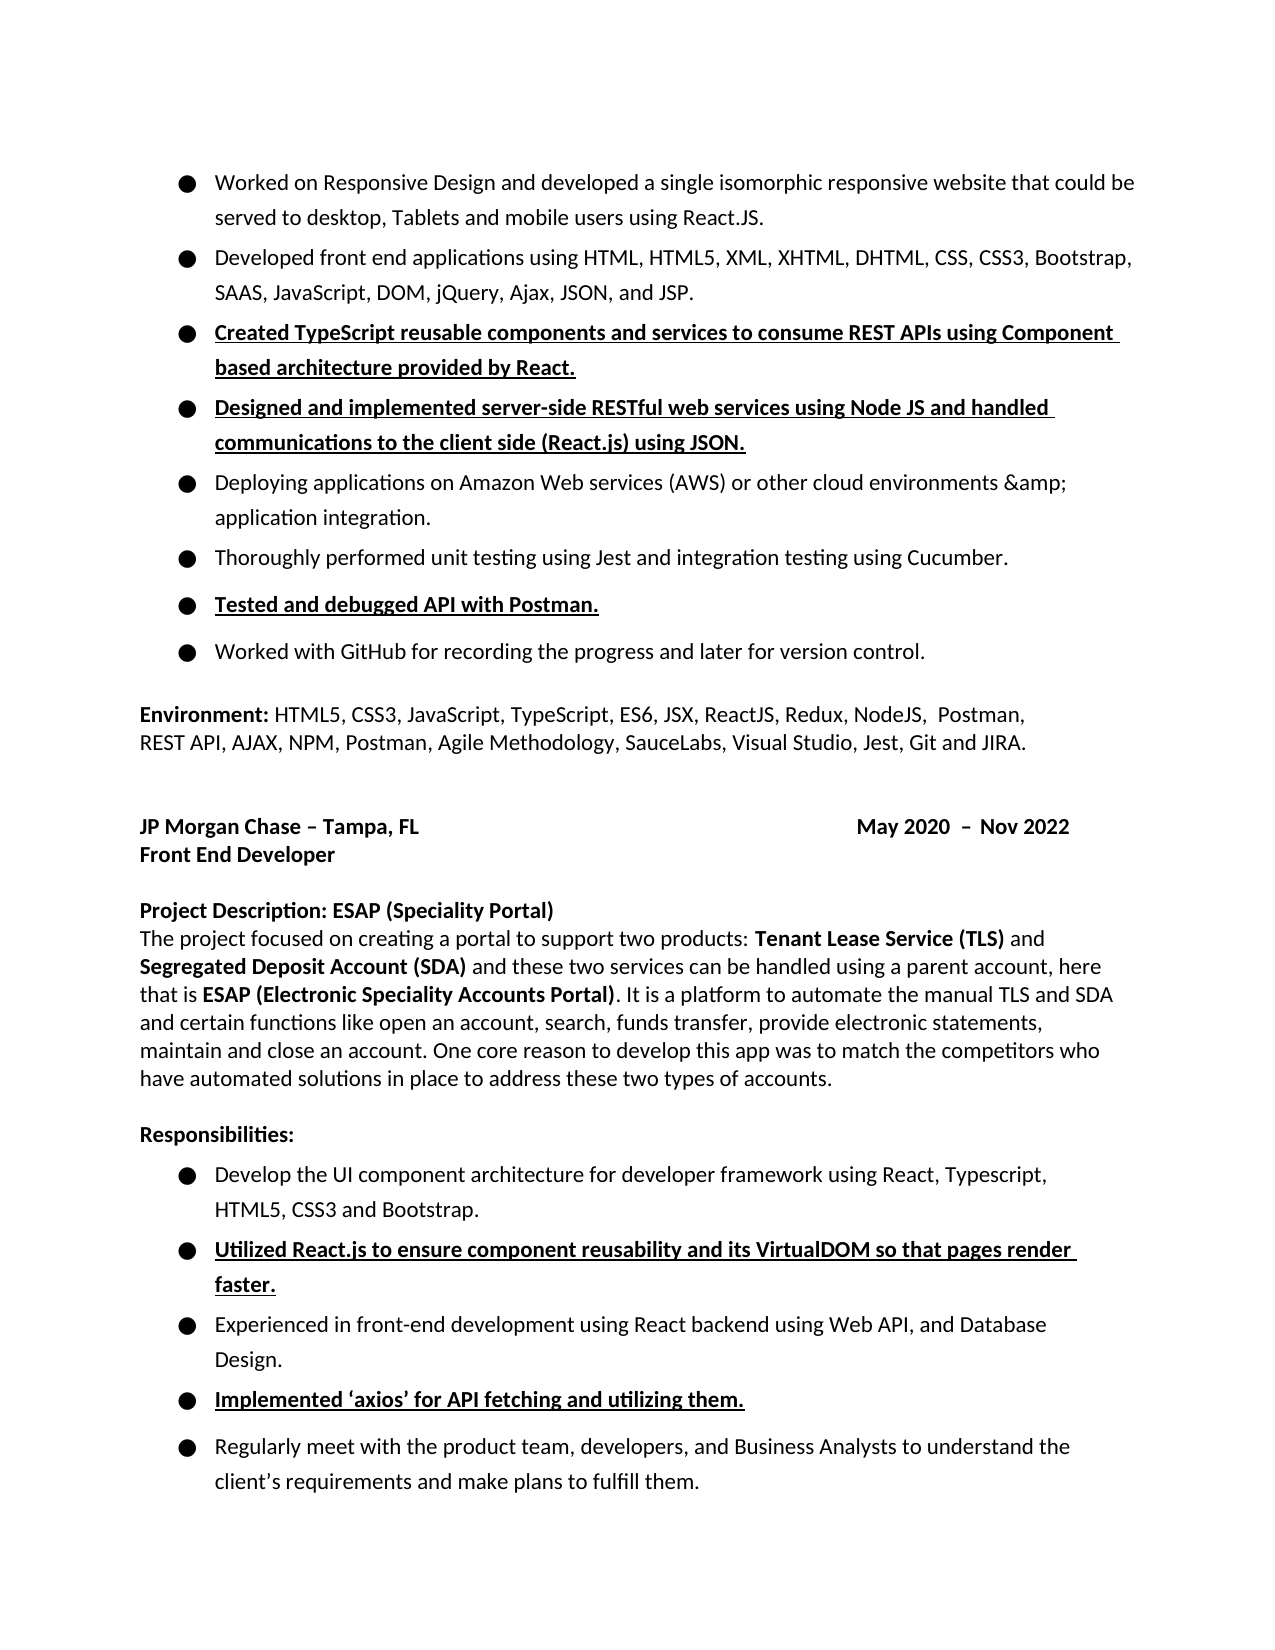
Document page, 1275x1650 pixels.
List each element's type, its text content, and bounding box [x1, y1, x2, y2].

text Project Description: ESAP (Speciality Portal) [139, 896, 1117, 924]
list Thoroughly performed unit testing using Jest and integration testing using Cucumber. [177, 531, 1137, 578]
list Worked with GitHub for recording the progress and later for version control. [177, 625, 1137, 672]
text Environment: HTML5, CSS3, JavaScript, TypeScript, ES6, JSX, ReactJS, Redux, NodeJS, Postman, REST API, AJAX, NPM, Postman, Agile Methodology, SauceLabs, Visual Studio, Jest, Git and JIRA. [139, 700, 1076, 756]
list Tested and debugged API with Postman. [177, 578, 1137, 625]
text Responsibilities: [139, 1121, 1137, 1148]
list Worked on Responsive Design and developed a single isomorphic responsive website that could be served to desktop, Tablets and mobile users using React.JS. [177, 156, 1137, 231]
list Implemented ‘axios’ for API fetching and utilizing them. [177, 1373, 1094, 1421]
list Experienced in front-end development using React backend using Web API, and Database Design. [177, 1298, 1094, 1373]
list Designed and implemented server-side RESTful web services using Node JS and handled communications to the client side (React.js) using JSON. [177, 381, 1137, 456]
list Created TypeScript reusable components and services to consume REST APIs using Component based architecture provided by React. [177, 306, 1137, 381]
list Regularly meet with the product team, developers, and Business Analysts to understand the client’s requirements and make plans to fulfill them. [177, 1421, 1094, 1496]
list Deploying applications on Amazon Web services (AWS) or other cloud environments &amp; application integration. [177, 456, 1137, 531]
text JP Morgan Chase – Tampa, FL May 2020 – Nov 2022 Front End Developer [139, 812, 1117, 868]
text The project focused on creating a portal to support two products: Tenant Lease Service (TLS) and Segregated Deposit Account (SDA) and these two services can be handled using a parent account, here that is ESAP (Electronic Speciality Accounts Portal). It is a platform to automate the manual TLS and SDA and certain functions like open an account, search, funds transfer, provide electronic statements, maintain and close an account. One core reason to develop this app was to match the competitors who have automated solutions in place to address these two types of accounts. [139, 924, 1117, 1092]
list Developed front end applications using HTML, HTML5, XML, XHTML, DHTML, CSS, CSS3, Bootstrap, SAAS, JavaScript, DOM, jQuery, Ajax, JSON, and JSP. [177, 231, 1137, 306]
list Utilized React.js to ensure component reusability and its VirtualDOM so that pages render faster. [177, 1223, 1094, 1298]
list Develop the UI component architecture for developer framework using React, Typescript, HTML5, CSS3 and Bootstrap. [177, 1148, 1094, 1223]
